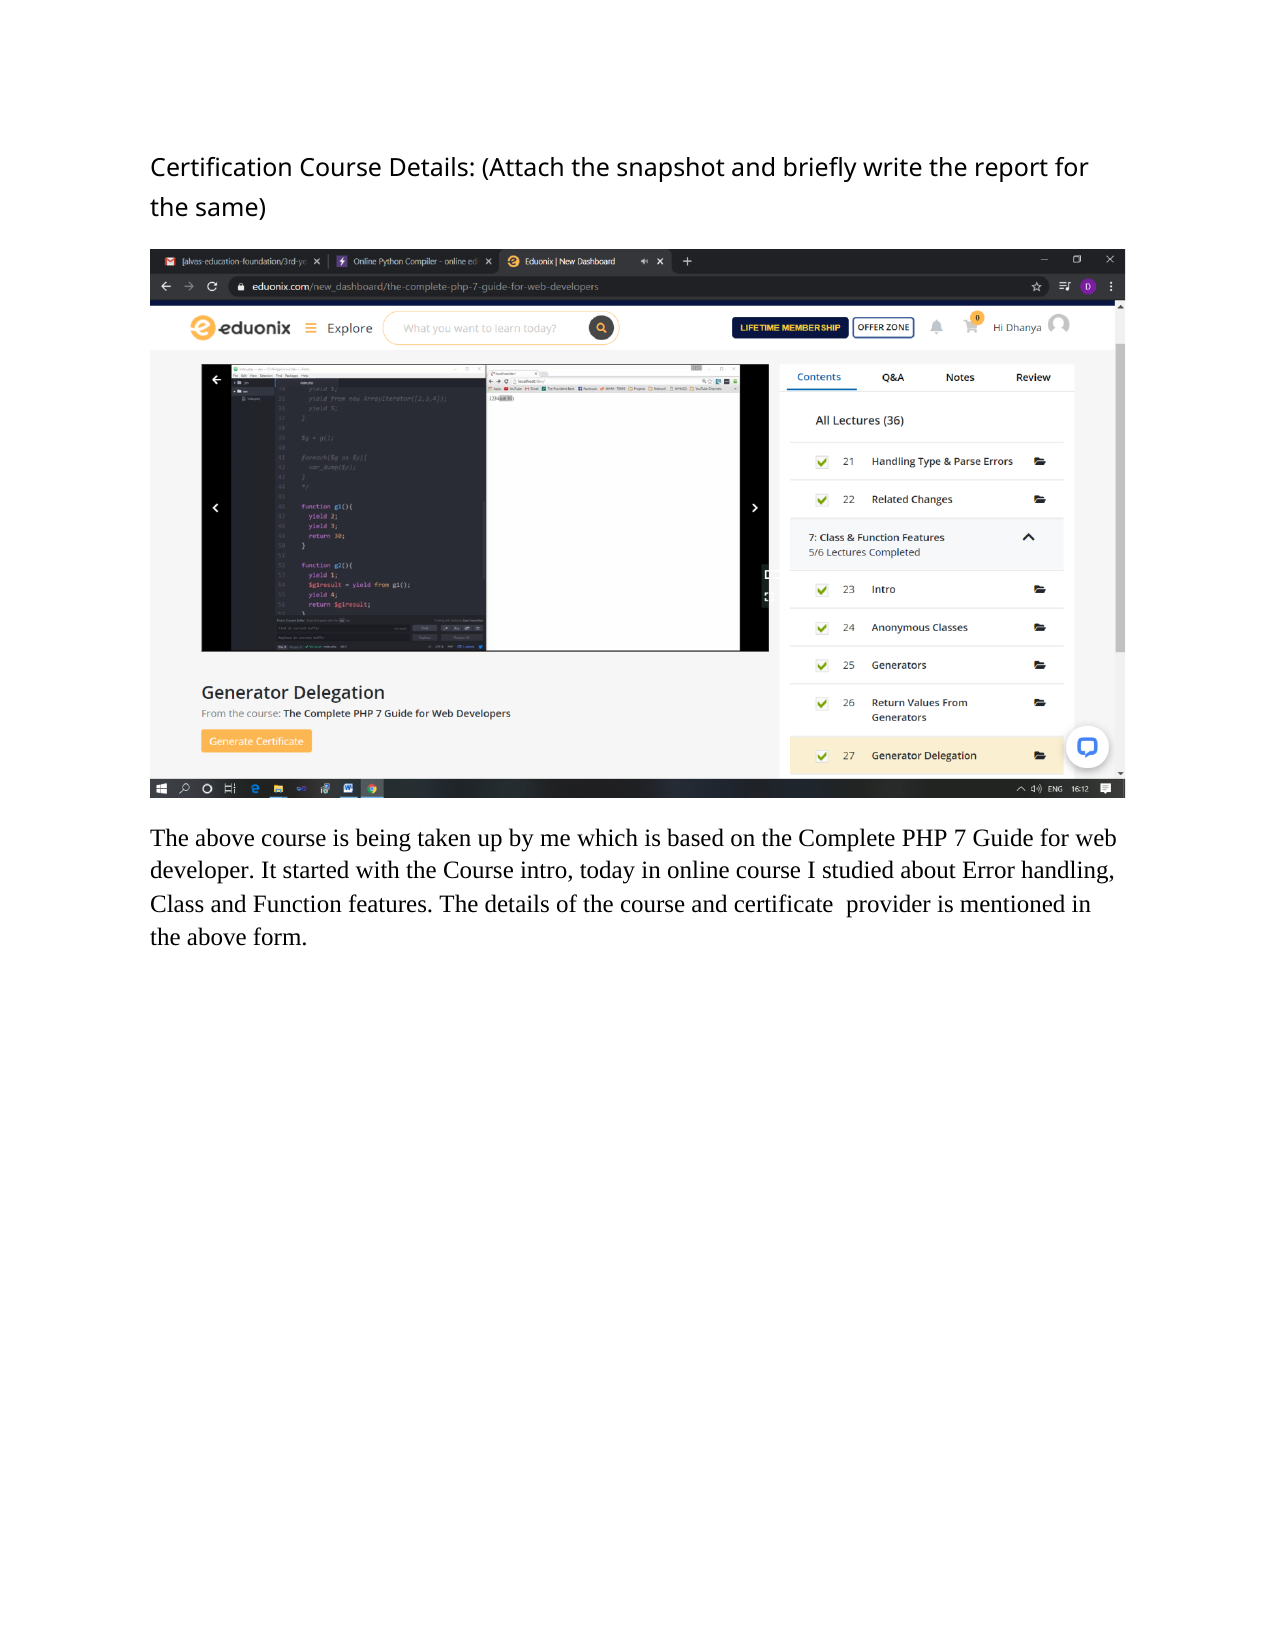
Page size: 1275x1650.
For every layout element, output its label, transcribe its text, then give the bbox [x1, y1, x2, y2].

picture [150, 249, 1125, 798]
text The above course is being taken up by me which is based on the Complete PHP 7 Guide for web developer. It started with the Course intro, today in online course I studied about Error handling, Class and Function features. The details of the course and certificate provider is mentioned in the above form. [150, 823, 1125, 950]
text Certification Course Details: (Attach the snapshot and briefly write the report for the same) [150, 150, 1125, 223]
